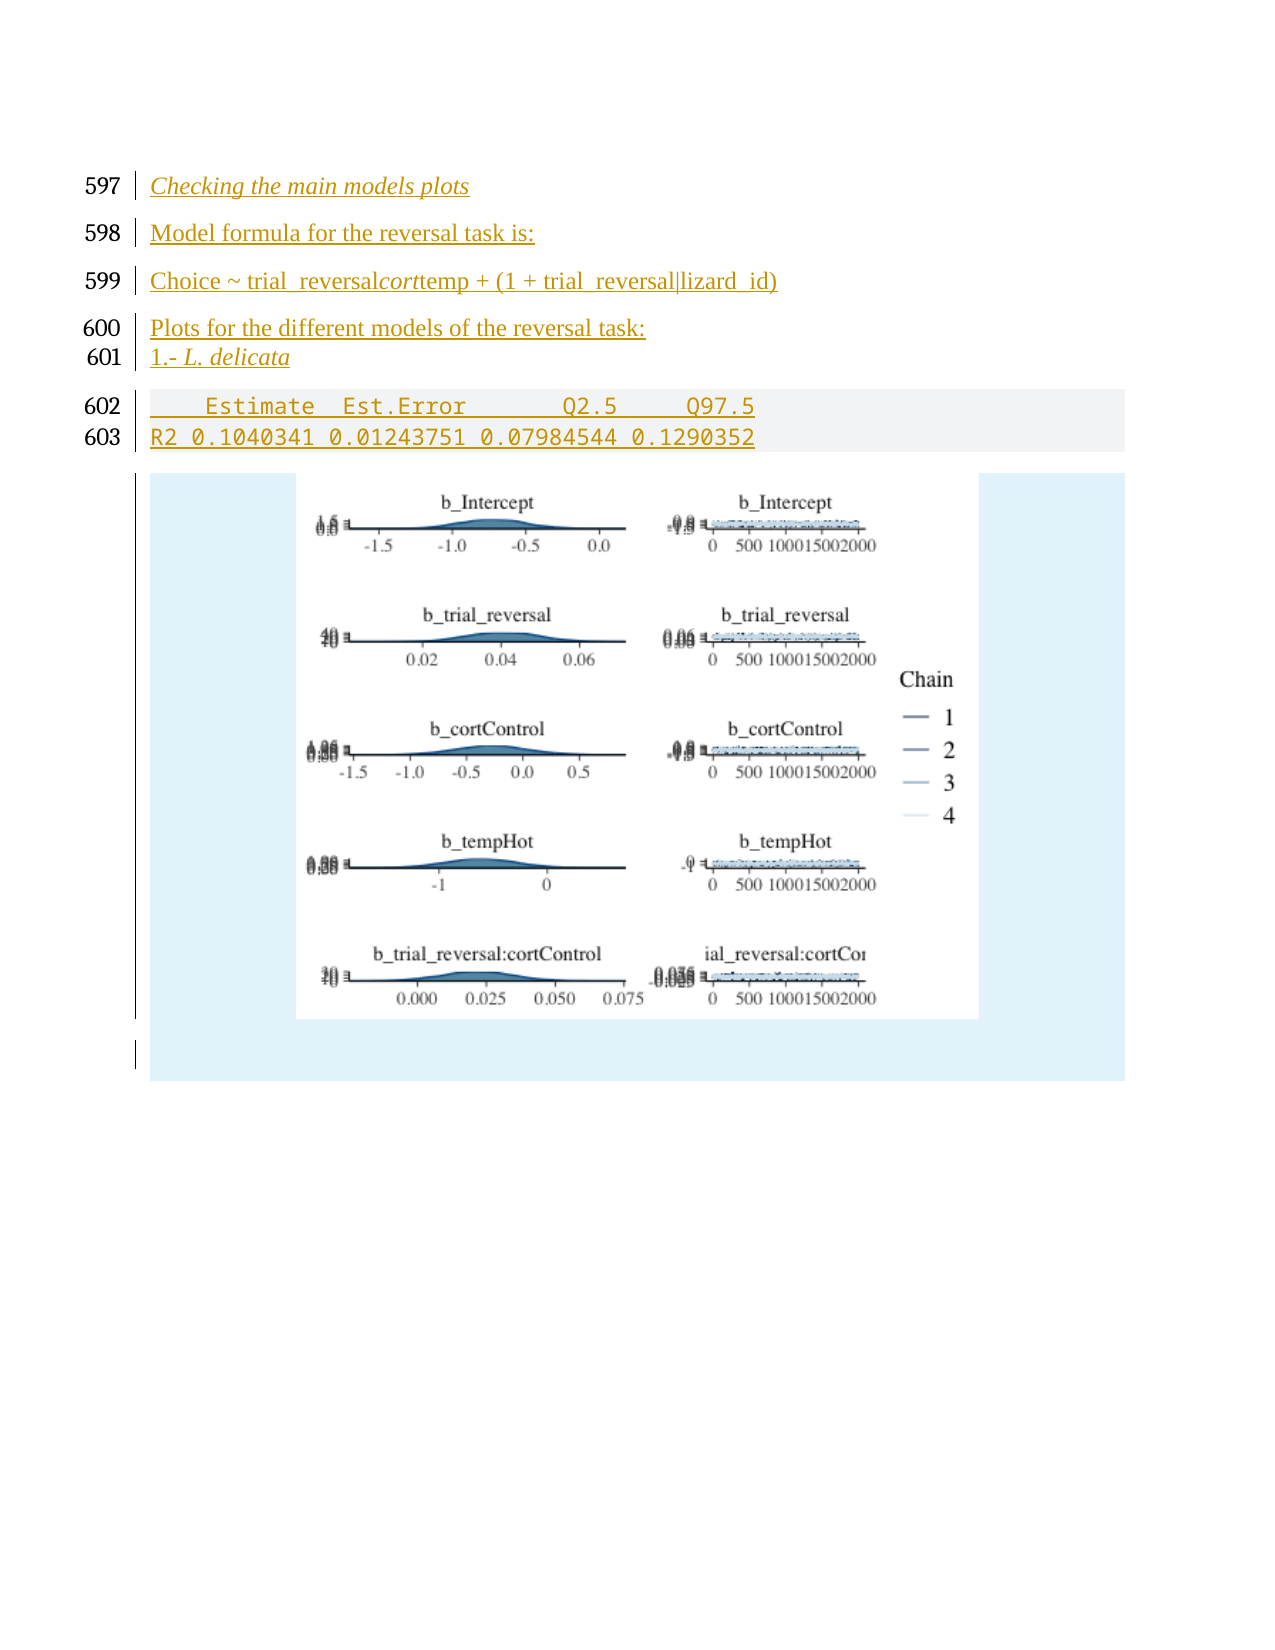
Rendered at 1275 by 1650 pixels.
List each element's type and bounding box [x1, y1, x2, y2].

picture [296, 472, 979, 1019]
